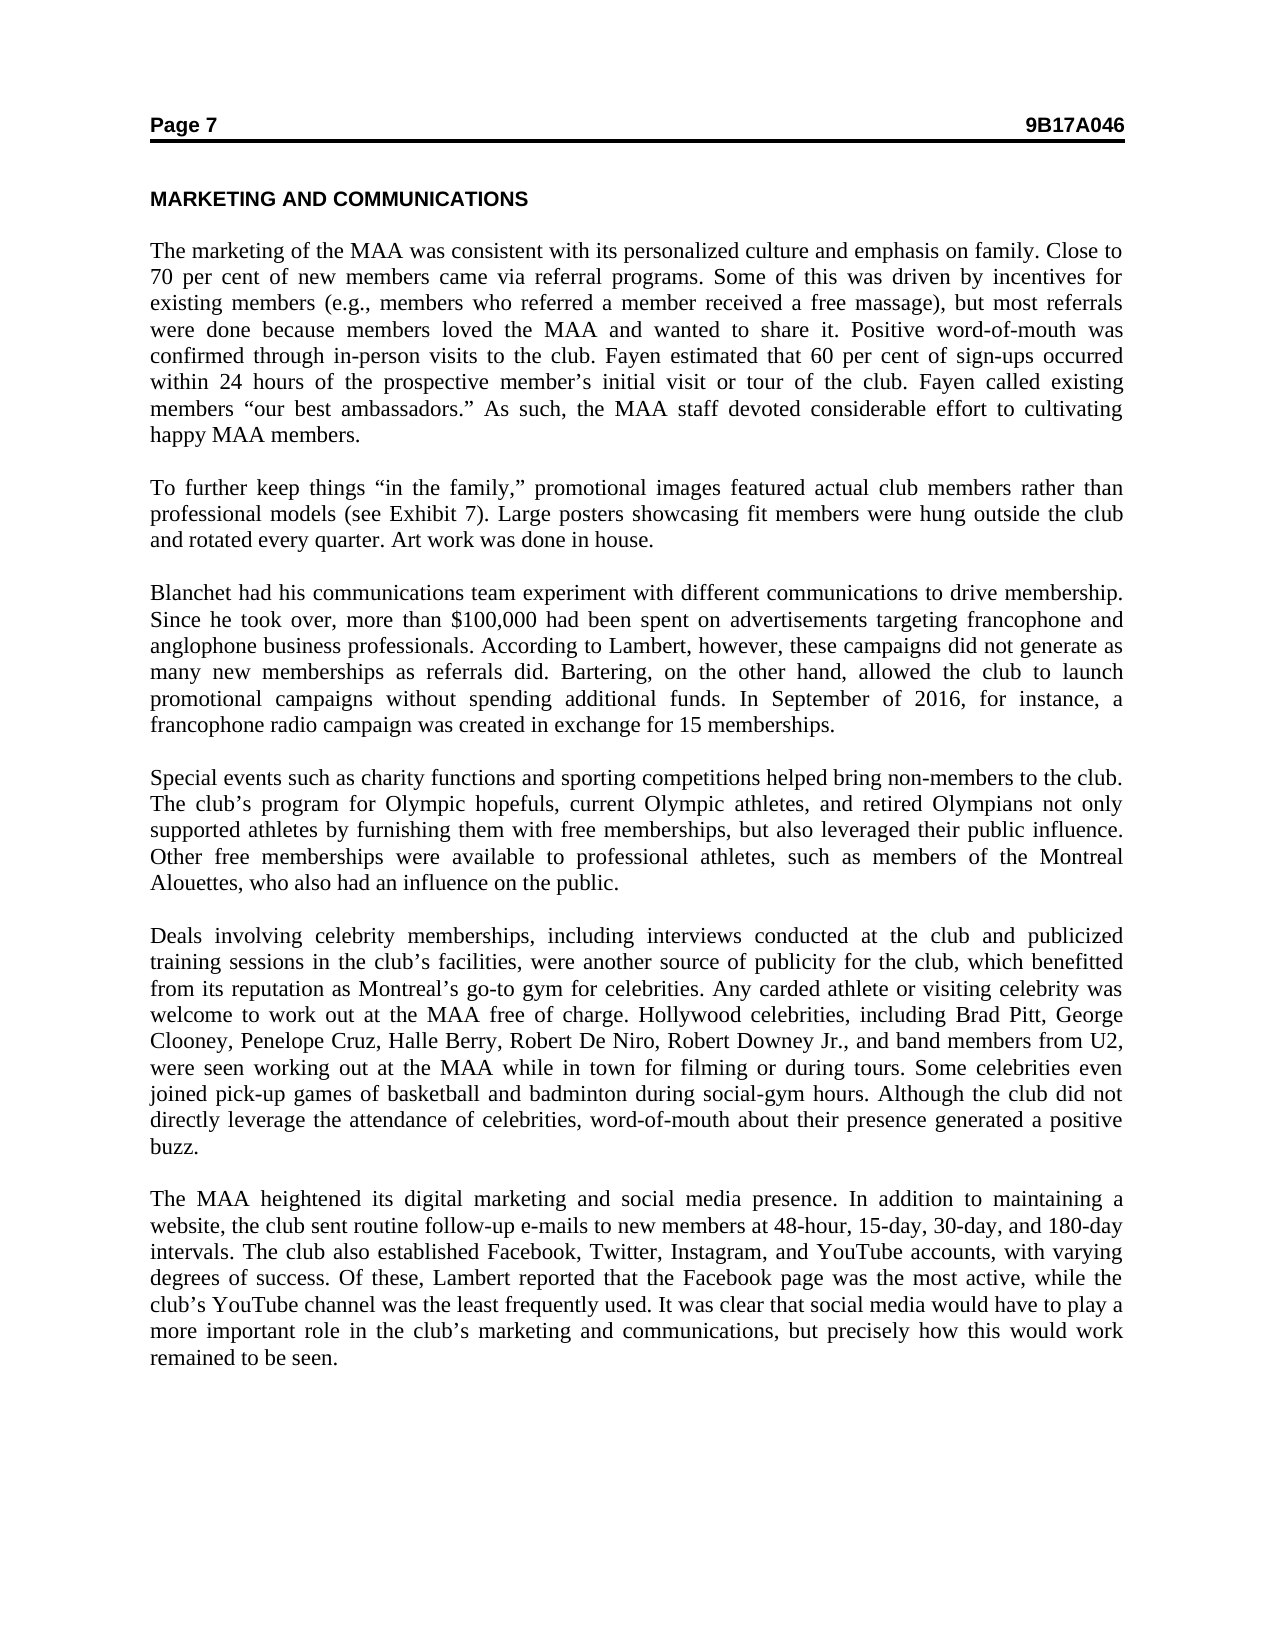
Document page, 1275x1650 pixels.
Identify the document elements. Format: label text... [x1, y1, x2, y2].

text Deals involving celebrity memberships, including interviews conducted at the club and publicized training sessions in the club’s facilities, were another source of publicity for the club, which benefitted from its reputation as Montreal’s go-to gym for celebrities. Any carded athlete or visiting celebrity was welcome to work out at the MAA free of charge. Hollywood celebrities, including Brad Pitt, George Clooney, Penelope Cruz, Halle Berry, Robert De Niro, Robert Downey Jr., and band members from U2, were seen working out at the MAA while in town for filming or during tours. Some celebrities even joined pick-up games of basketball and badminton during social-gym hours. Although the club did not directly leverage the attendance of celebrities, word-of-mouth about their presence generated a positive buzz. [150, 922, 1125, 1159]
text The marketing of the MAA was consistent with its personalized culture and emphasis on family. Close to 70 per cent of new members came via referral programs. Some of this was driven by incentives for existing members (e.g., members who referred a member received a free massage), but most referrals were done because members loved the MAA and wanted to share it. Positive word-of-mouth was confirmed through in-person visits to the club. Fayen estimated that 60 per cent of sign-ups occurred within 24 hours of the prospective member’s initial visit or tour of the club. Fayen called existing members “our best ambassadors.” As such, the MAA staff devoted considerable effort to cultivating happy MAA members. [150, 237, 1125, 447]
text The MAA heightened its digital marketing and social media presence. In addition to maintaining a website, the club sent routine follow-up e-mails to new members at 48-hour, 15-day, 30-day, and 180-day intervals. The club also established Facebook, Twitter, Instagram, and YouTube accounts, with varying degrees of success. Of these, Lambert reported that the Facebook page was the most active, while the club’s YouTube channel was the least frequently used. It was clear that social media would have to play a more important role in the club’s marketing and communications, but precisely how this would work remained to be seen. [150, 1185, 1125, 1370]
text Blanchet had his communications team experiment with different communications to drive membership. Since he took over, more than $100,000 had been spent on advertisements targeting francophone and anglophone business professionals. According to Lambert, however, these campaigns did not generate as many new memberships as referrals did. Bartering, on the other hand, allowed the club to launch promotional campaigns without spending additional funds. In September of 2016, for instance, a francophone radio campaign was created in exchange for 15 memberships. [150, 579, 1125, 737]
text Special events such as charity functions and sporting competitions helped bring non-members to the club. The club’s program for Olympic hopefuls, current Olympic athletes, and retired Olympians not only supported athletes by furnishing them with free memberships, but also leveraged their public influence. Other free memberships were available to professional athletes, such as members of the Montreal Alouettes, who also had an influence on the public. [150, 764, 1125, 896]
text To further keep things “in the family,” promotional images featured actual club members rather than professional models (see Exhibit 7). Large posters showcasing fit members were hung outside the club and rotated every quarter. Art work was done in house. [150, 474, 1125, 553]
text MARKETING AND COMMUNICATIONS [150, 186, 1125, 210]
